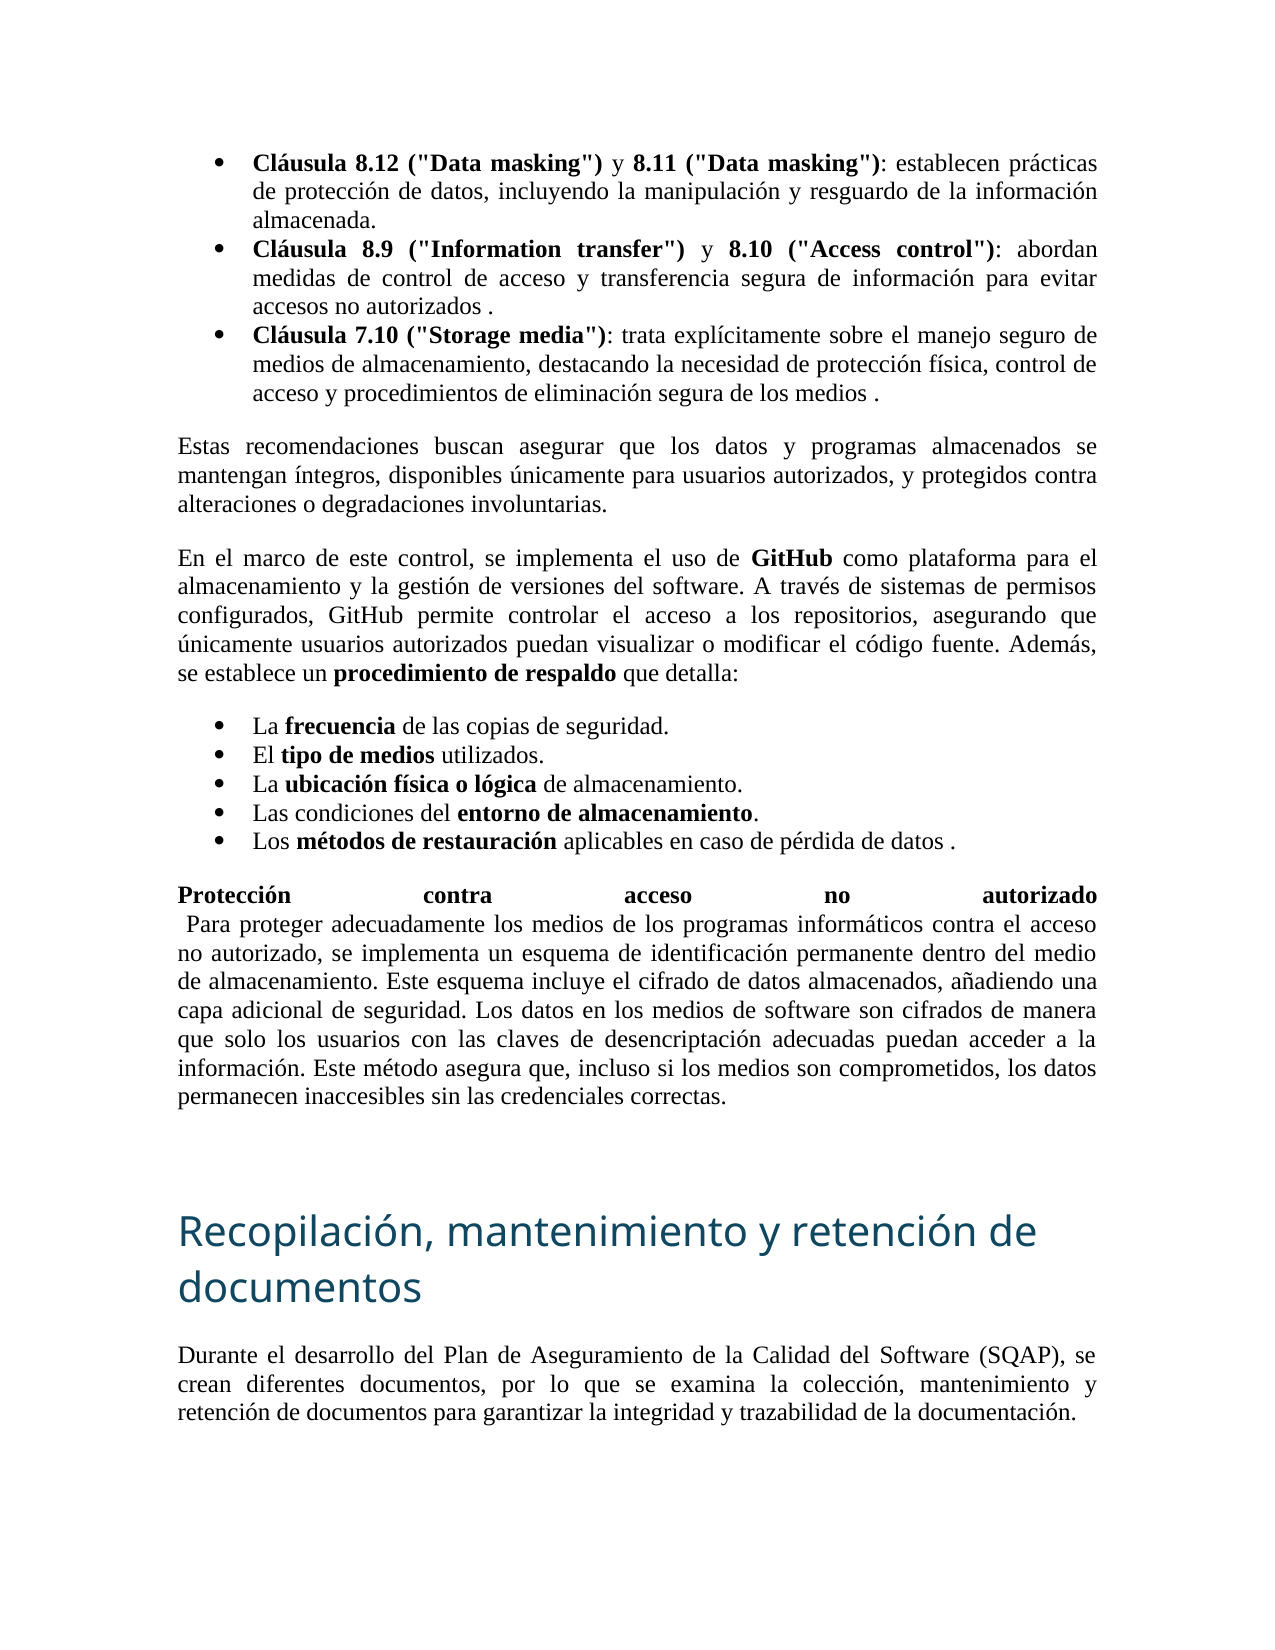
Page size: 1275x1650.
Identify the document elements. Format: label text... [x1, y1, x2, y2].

text Durante el desarrollo del Plan de Aseguramiento de la Calidad del Software (SQAP), se crean diferentes documentos, por lo que se examina la colección, mantenimiento y retención de documentos para garantizar la integridad y trazabilidad de la documentación. [177, 1340, 1098, 1426]
list Los métodos de restauración aplicables en caso de pérdida de datos . [215, 826, 1098, 855]
subtitle Recopilación, mantenimiento y retención de documentos [177, 1201, 1098, 1315]
list El tipo de medios utilizados. [215, 740, 1098, 769]
list Cláusula 7.10 ("Storage media"): trata explícitamente sobre el manejo seguro de medios de almacenamiento, destacando la necesidad de protección física, control de acceso y procedimientos de eliminación segura de los medios . [215, 320, 1098, 406]
text Protección contra acceso no autorizado Para proteger adecuadamente los medios de los programas informáticos contra el acceso no autorizado, se implementa un esquema de identificación permanente dentro del medio de almacenamiento. Este esquema incluye el cifrado de datos almacenados, añadiendo una capa adicional de seguridad. Los datos en los medios de software son cifrados de manera que solo los usuarios con las claves de desencriptación adecuadas puedan acceder a la información. Este método asegura que, incluso si los medios son comprometidos, los datos permanecen inaccesibles sin las credenciales correctas. [177, 880, 1098, 1110]
list Las condiciones del entorno de almacenamiento. [215, 798, 1098, 826]
list Cláusula 8.12 ("Data masking") y 8.11 ("Data masking"): establecen prácticas de protección de datos, incluyendo la manipulación y resguardo de la información almacenada. [215, 148, 1098, 234]
text En el marco de este control, se implementa el uso de GitHub como plataforma para el almacenamiento y la gestión de versiones del software. A través de sistemas de permisos configurados, GitHub permite controlar el acceso a los repositorios, asegurando que únicamente usuarios autorizados puedan visualizar o modificar el código fuente. Además, se establece un procedimiento de respaldo que detalla: [177, 543, 1098, 686]
list La frecuencia de las copias de seguridad. [215, 711, 1098, 740]
text Estas recomendaciones buscan asegurar que los datos y programas almacenados se mantengan íntegros, disponibles únicamente para usuarios autorizados, y protegidos contra alteraciones o degradaciones involuntarias. [177, 431, 1098, 518]
list Cláusula 8.9 ("Information transfer") y 8.10 ("Access control"): abordan medidas de control de acceso y transferencia segura de información para evitar accesos no autorizados . [215, 234, 1098, 320]
list La ubicación física o lógica de almacenamiento. [215, 769, 1098, 798]
